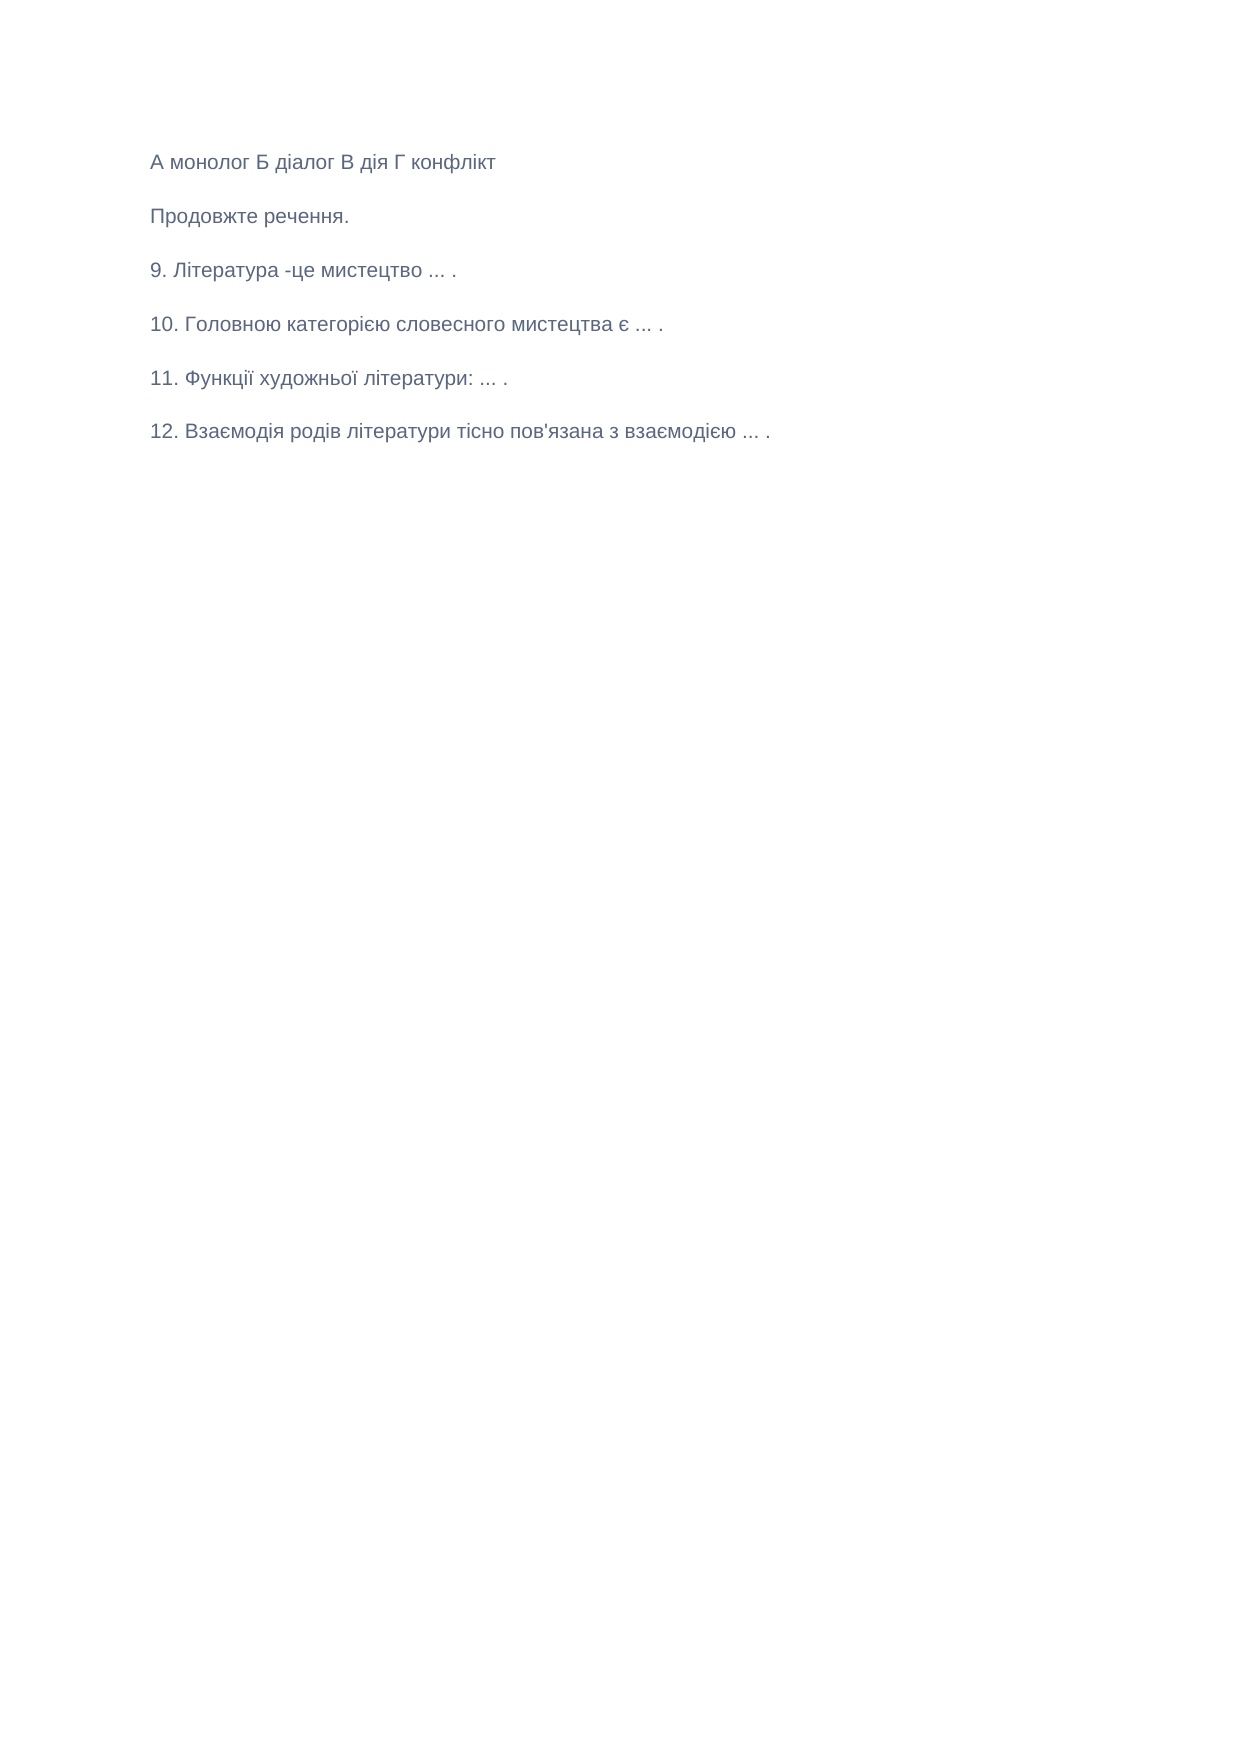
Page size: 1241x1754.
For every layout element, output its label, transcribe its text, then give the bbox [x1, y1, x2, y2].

text 10. Головною категорією словесного мистецтва є ... . [150, 312, 1090, 336]
text 12. Взаємодія родів літератури тісно пов'язана з взаємодією ... . [150, 419, 1090, 443]
text А монолог Б діалог В дія Г конфлікт [150, 150, 1090, 174]
text 11. Функції художньої літератури: ... . [150, 365, 1090, 389]
text 9. Література -це мистецтво ... . [150, 258, 1090, 282]
text Продовжте речення. [150, 204, 1090, 228]
